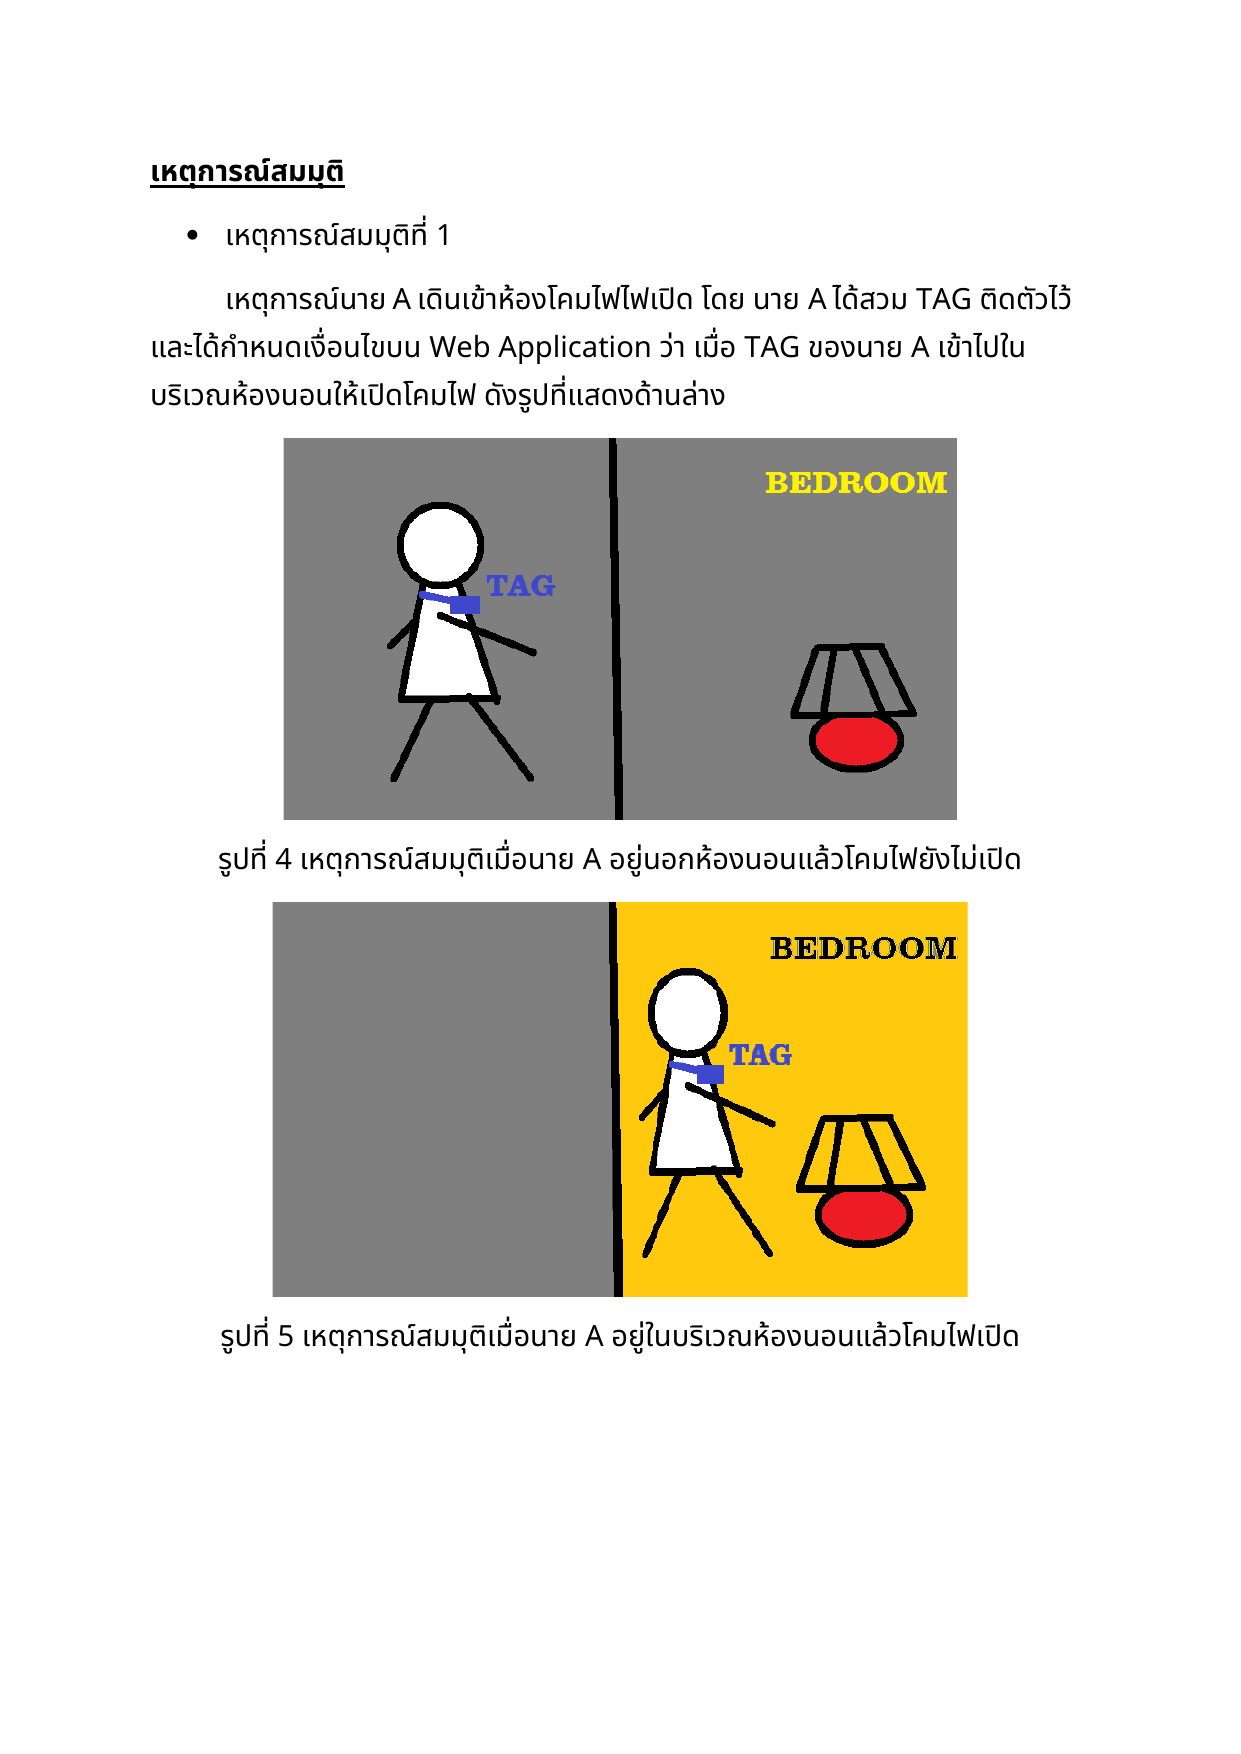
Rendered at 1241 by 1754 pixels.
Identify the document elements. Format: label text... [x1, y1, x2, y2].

text เหตุการณ์สมมุติ [150, 150, 1090, 194]
text เหตุการณ์นายAเดินเข้าห้องโคมไฟไฟเปิด โดย นาย Aได้สวม TAG ติดตัวไว้และได้กำหนดเงื่อนไขบน Web Application ว่า เมื่อ TAG ของนาย A เข้าไปในบริเวณห้องนอนให้เปิดโคมไฟ ดังรูปที่แสดงด้านล่าง [150, 279, 1090, 418]
text รูปที่ 4 เหตุการณ์สมมุติเมื่อนาย A อยู่นอกห้องนอนแล้วโคมไฟยังไม่เปิด [150, 838, 1090, 883]
picture [272, 902, 968, 1297]
list เหตุการณ์สมมุติที่ 1 [187, 214, 1090, 258]
text รูปที่ 5 เหตุการณ์สมมุติเมื่อนาย A อยู่ในบริเวณห้องนอนแล้วโคมไฟเปิด [150, 1315, 1090, 1360]
picture [283, 438, 957, 820]
